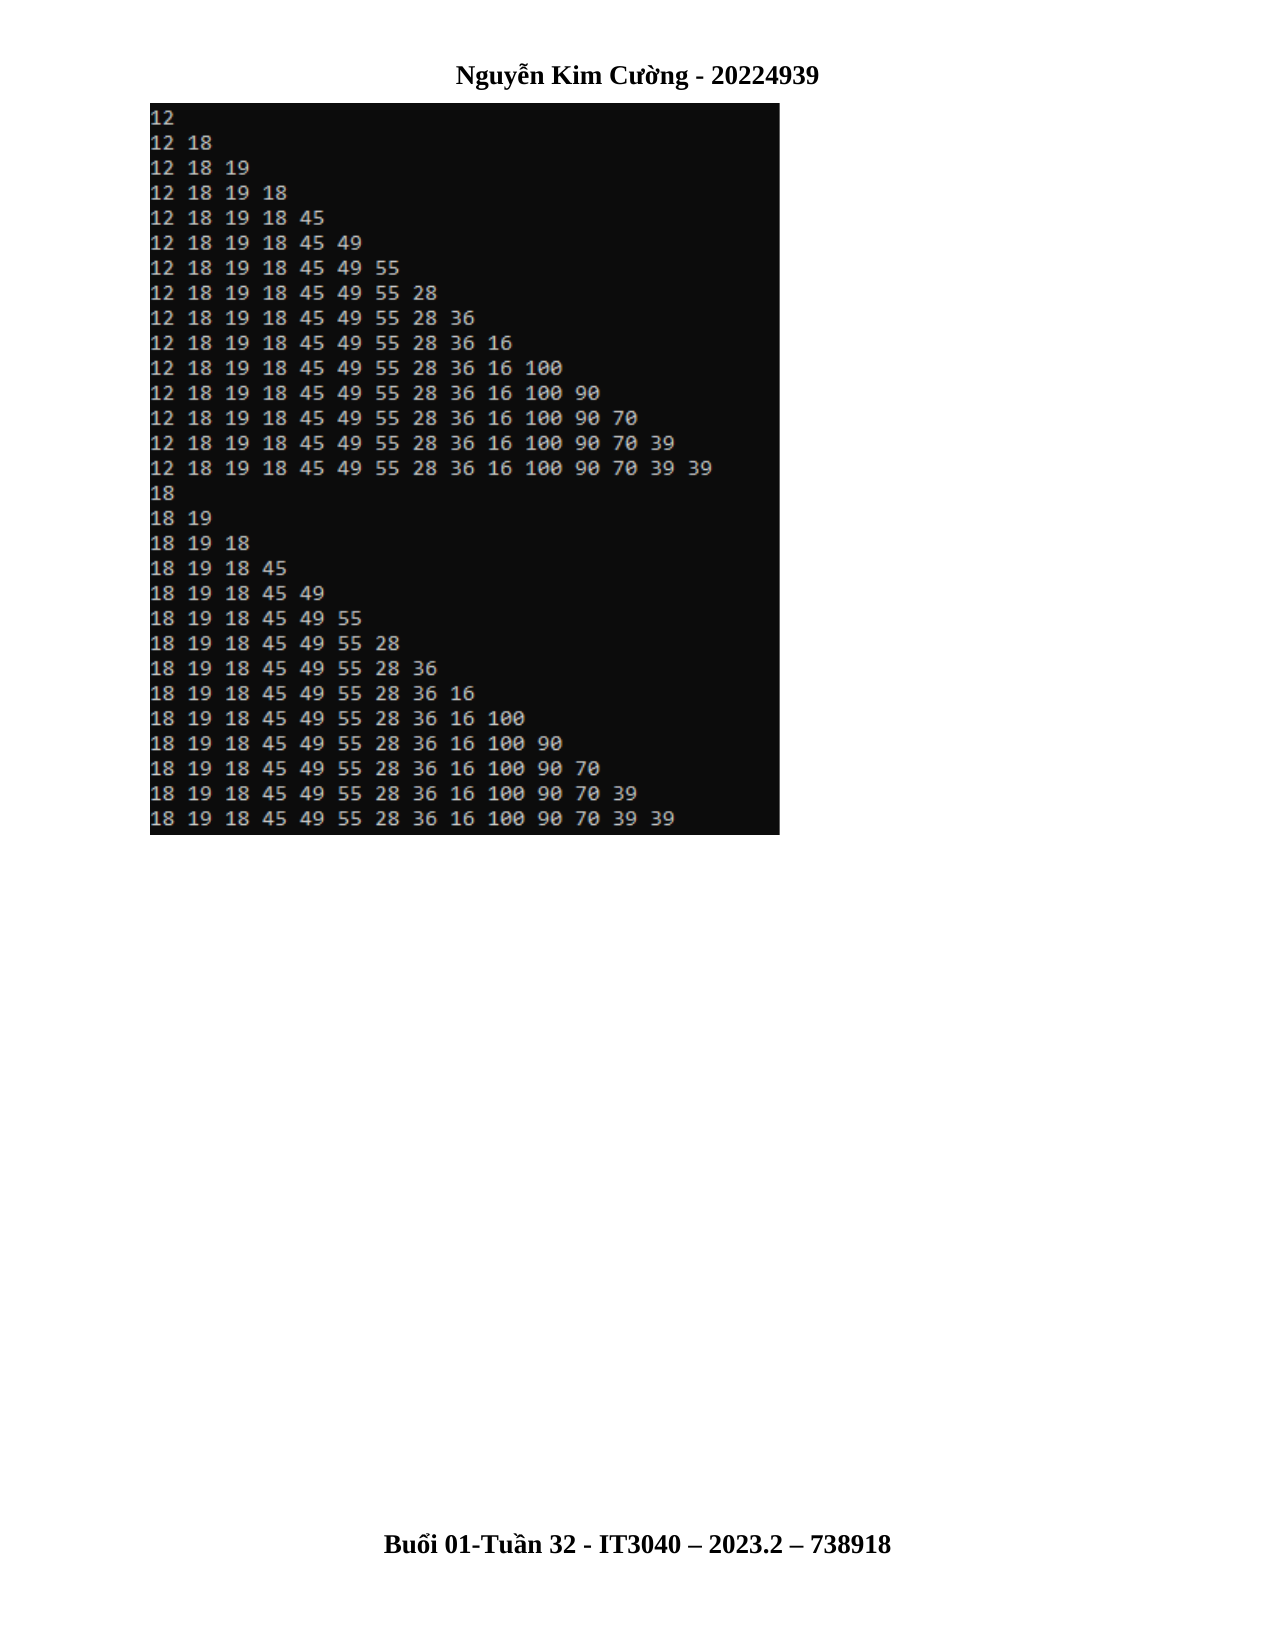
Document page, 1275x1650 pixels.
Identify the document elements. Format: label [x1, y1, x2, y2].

picture [150, 103, 780, 835]
